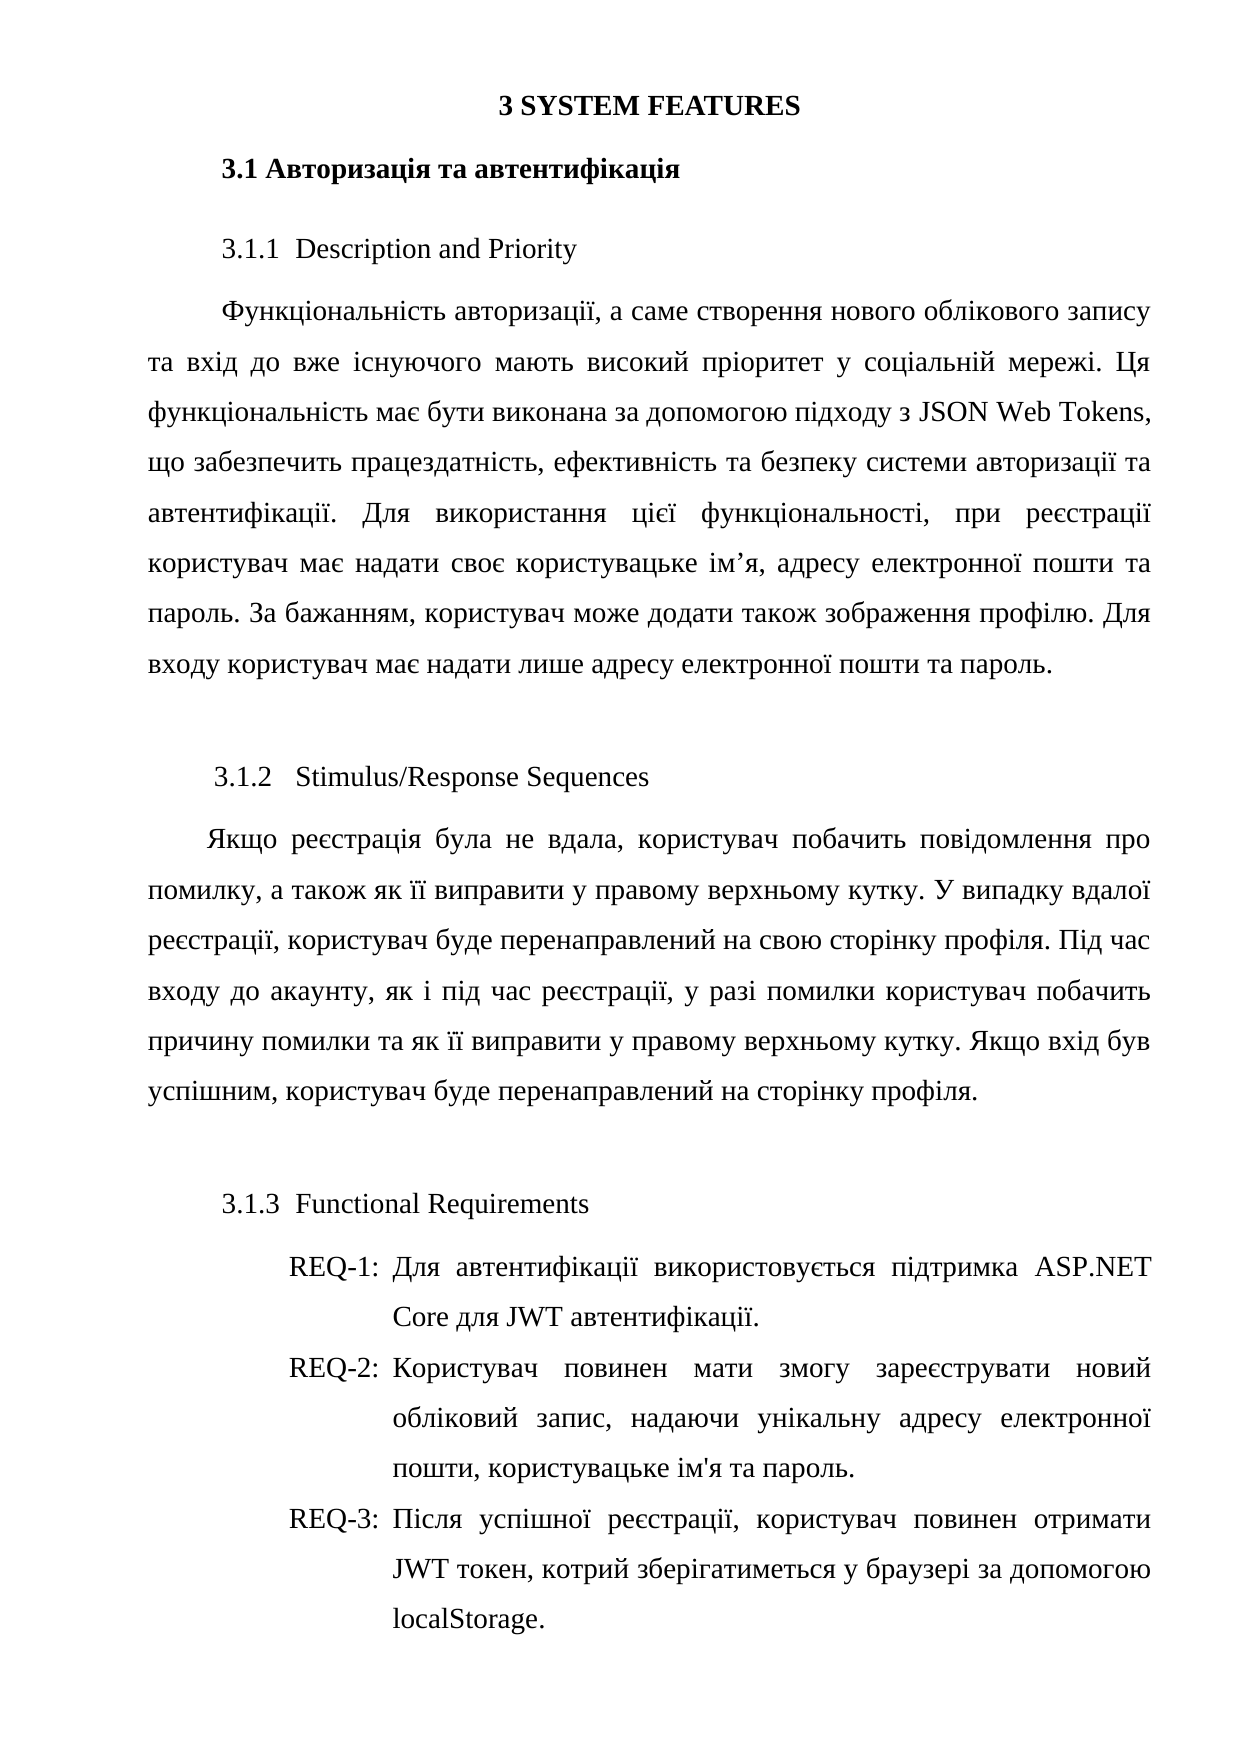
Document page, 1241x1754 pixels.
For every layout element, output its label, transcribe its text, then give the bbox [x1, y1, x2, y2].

text 3.1.3 Functional Requirements [148, 1186, 1152, 1220]
text 3.1.2 Stimulus/Response Sequences [214, 759, 1152, 792]
text 3.1 Авторизація та автентифікація [221, 151, 1152, 185]
list Функціональність авторизації, а саме створення нового облікового запису та вхід до вже існуючого мають високий пріоритет у соціальній мережі. Ця функціональність має бути виконана за допомогою підходу з JSON Web Tokens, що забезпечить працездатність, ефективність та безпеку системи авторизації та автентифікації. Для використання цієї функціональності, при реєстрації користувач має надати своє користувацьке ім’я, адресу електронної пошти та пароль. За бажанням, користувач може додати також зображення профілю. Для входу користувач має надати лише адресу електронної пошти та пароль. [148, 293, 1152, 679]
text REQ-3: Після успішної реєстрації, користувач повинен отримати JWT токен, котрий зберігатиметься у браузері за допомогою localStorage. [289, 1501, 1152, 1635]
text REQ-1: Для автентифікації використовується підтримка ASP.NET Core для JWT автентифікації. [289, 1249, 1152, 1333]
text 3 System Features [148, 88, 1152, 122]
list Якщо реєстрація була не вдала, користувач побачить повідомлення про помилку, а також як її виправити у правому верхньому кутку. У випадку вдалої реєстрації, користувач буде перенаправлений на свою сторінку профіля. Під час входу до акаунту, як і під час реєстрації, у разі помилки користувач побачить причину помилки та як її виправити у правому верхньому кутку. Якщо вхід був успішним, користувач буде перенаправлений на сторінку профіля. [148, 822, 1152, 1107]
text REQ-2: Користувач повинен мати змогу зареєструвати новий обліковий запис, надаючи унікальну адресу електронної пошти, користувацьке ім'я та пароль. [289, 1350, 1152, 1484]
text 3.1.1 Description and Priority [148, 231, 1152, 264]
